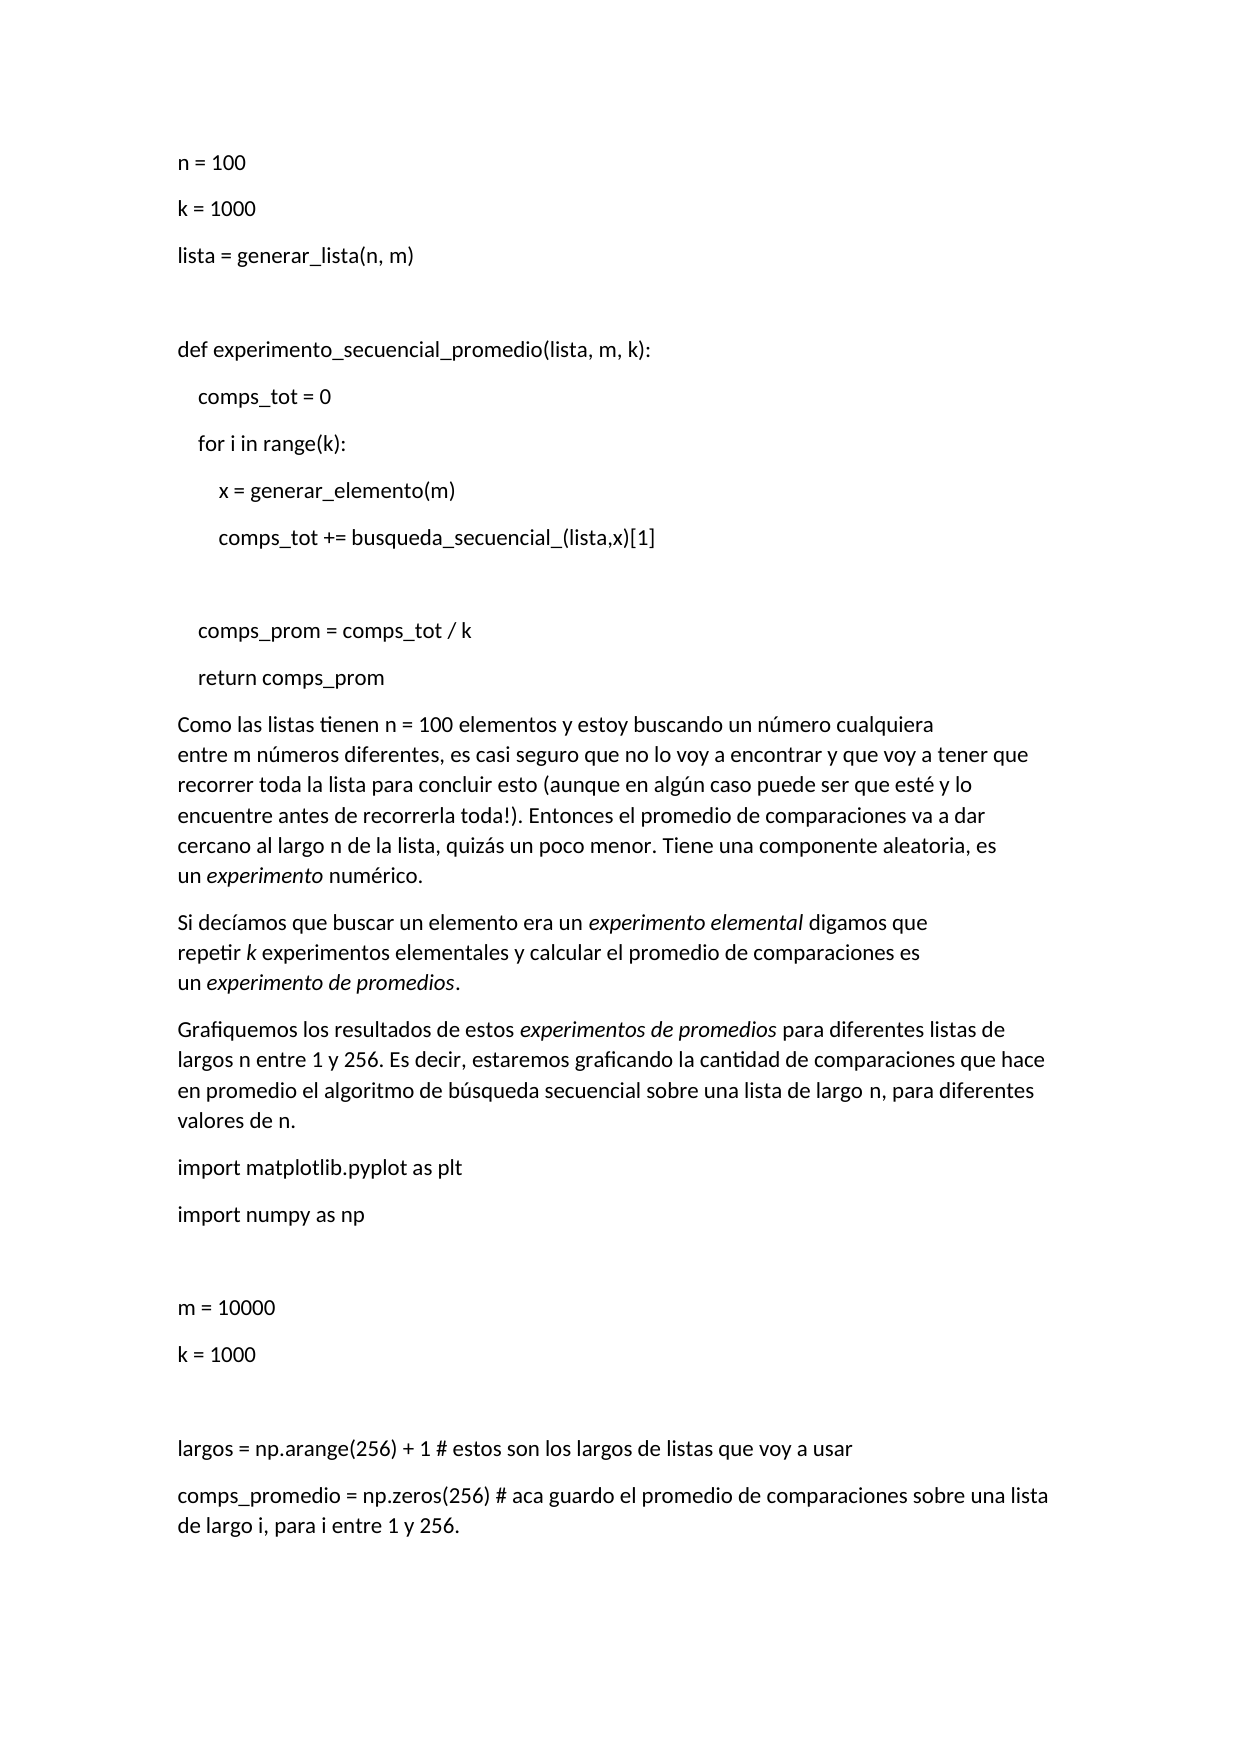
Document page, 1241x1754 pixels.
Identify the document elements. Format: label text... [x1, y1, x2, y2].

text n = 100 [177, 148, 1063, 176]
text k = 1000 [177, 194, 1063, 222]
text comps_tot = 0 [177, 382, 1063, 410]
text lista = generar_lista(n, m) [177, 241, 1063, 269]
text comps_promedio = np.zeros(256) # aca guardo el promedio de comparaciones sobre una lista de largo i, para i entre 1 y 256. [177, 1481, 1063, 1539]
text Si decíamos que buscar un elemento era un experimento elemental digamos que repetir k experimentos elementales y calcular el promedio de comparaciones es un experimento de promedios. [177, 908, 1063, 996]
text largos = np.arange(256) + 1 # estos son los largos de listas que voy a usar [177, 1434, 1063, 1462]
text k = 1000 [177, 1340, 1063, 1368]
text import matplotlib.pyplot as plt [177, 1153, 1063, 1181]
text def experimento_secuencial_promedio(lista, m, k): [177, 335, 1063, 363]
text Grafiquemos los resultados de estos experimentos de promedios para diferentes listas de largos n entre 1 y 256. Es decir, estaremos graficando la cantidad de comparaciones que hace en promedio el algoritmo de búsqueda secuencial sobre una lista de largo n, para diferentes valores de n. [177, 1015, 1063, 1134]
text comps_prom = comps_tot / k [177, 616, 1063, 644]
text return comps_prom [177, 663, 1063, 691]
text for i in range(k): [177, 429, 1063, 457]
text import numpy as np [177, 1200, 1063, 1228]
text comps_tot += busqueda_secuencial_(lista,x)[1] [177, 523, 1063, 551]
text m = 10000 [177, 1293, 1063, 1321]
text Como las listas tienen n = 100 elementos y estoy buscando un número cualquiera entre m números diferentes, es casi seguro que no lo voy a encontrar y que voy a tener que recorrer toda la lista para concluir esto (aunque en algún caso puede ser que esté y lo encuentre antes de recorrerla toda!). Entonces el promedio de comparaciones va a dar cercano al largo n de la lista, quizás un poco menor. Tiene una componente aleatoria, es un experimento numérico. [177, 710, 1063, 889]
text x = generar_elemento(m) [177, 476, 1063, 504]
